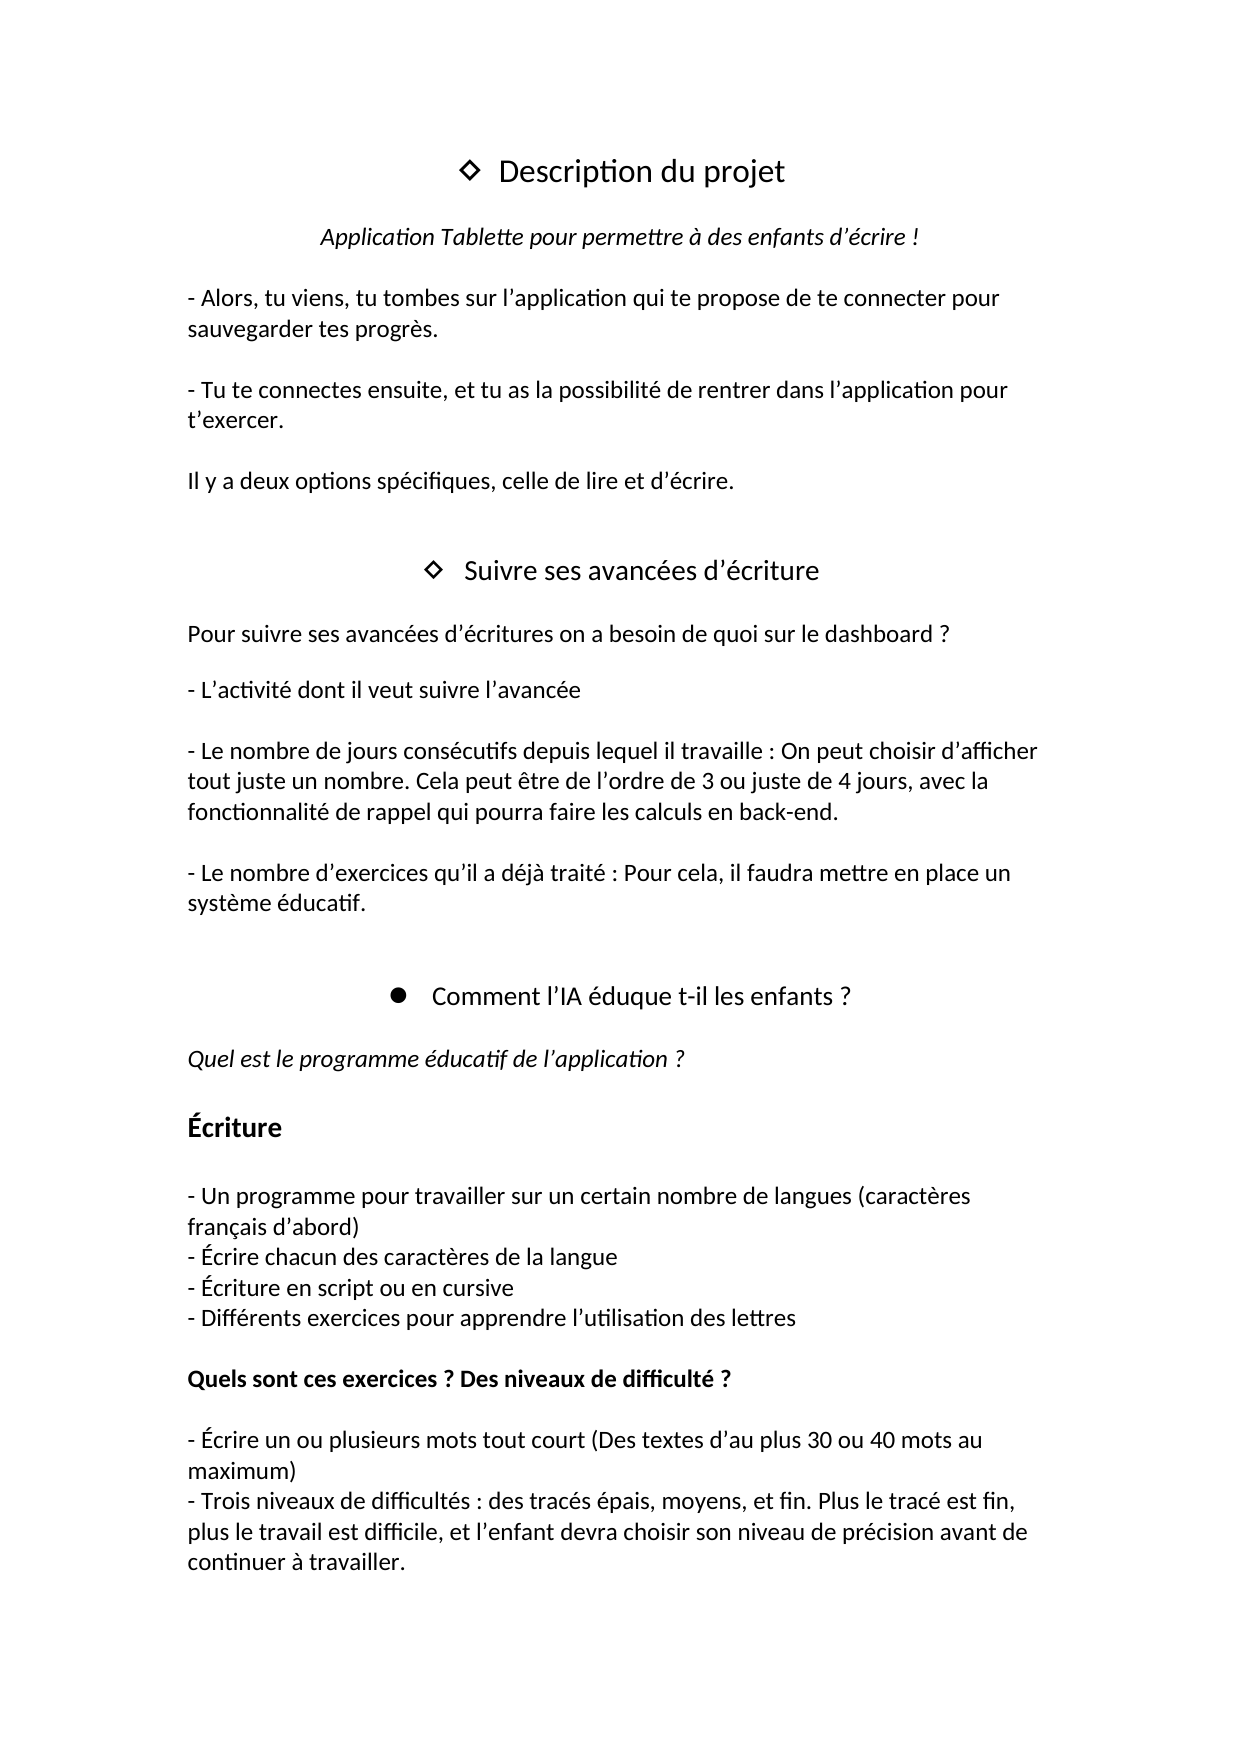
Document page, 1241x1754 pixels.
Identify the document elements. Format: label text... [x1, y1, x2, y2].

text Quels sont ces exercices ? Des niveaux de difficulté ? [187, 1363, 1053, 1394]
text - L’activité dont il veut suivre l’avancée [187, 674, 1053, 704]
text - Un programme pour travailler sur un certain nombre de langues (caractères français d’abord) [187, 1180, 1053, 1241]
list Suivre ses avancées d’écriture [187, 552, 1053, 587]
text Application Tablette pour permettre à des enfants d’écrire ! [187, 221, 1053, 252]
text - Trois niveaux de difficultés : des tracés épais, moyens, et fin. Plus le tracé est fin, plus le travail est difficile, et l’enfant devra choisir son niveau de précision avant de continuer à travailler. [187, 1485, 1053, 1577]
text Écriture [187, 1109, 1053, 1144]
text - Alors, tu viens, tu tombes sur l’application qui te propose de te connecter pour sauvegarder tes progrès. [187, 282, 1053, 343]
text - Écrire chacun des caractères de la langue [187, 1241, 1053, 1272]
text - Écriture en script ou en cursive [187, 1272, 1053, 1302]
list Comment l’IA éduque t-il les enfants ? [187, 979, 1053, 1012]
text - Le nombre de jours consécutifs depuis lequel il travaille : On peut choisir d’afficher tout juste un nombre. Cela peut être de l’ordre de 3 ou juste de 4 jours, avec la fonctionnalité de rappel qui pourra faire les calculs en back-end. [187, 735, 1053, 827]
text Quel est le programme éducatif de l’application ? [187, 1043, 1053, 1073]
text - Tu te connectes ensuite, et tu as la possibilité de rentrer dans l’application pour t’exercer. [187, 374, 1053, 435]
text Pour suivre ses avancées d’écritures on a besoin de quoi sur le dashboard ? [187, 618, 1053, 648]
list Description du projet [187, 150, 1053, 191]
text - Le nombre d’exercices qu’il a déjà traité : Pour cela, il faudra mettre en place un système éducatif. [187, 857, 1053, 918]
text Il y a deux options spécifiques, celle de lire et d’écrire. [187, 465, 1053, 496]
text - Différents exercices pour apprendre l’utilisation des lettres [187, 1302, 1053, 1333]
text - Écrire un ou plusieurs mots tout court (Des textes d’au plus 30 ou 40 mots au maximum) [187, 1424, 1053, 1485]
